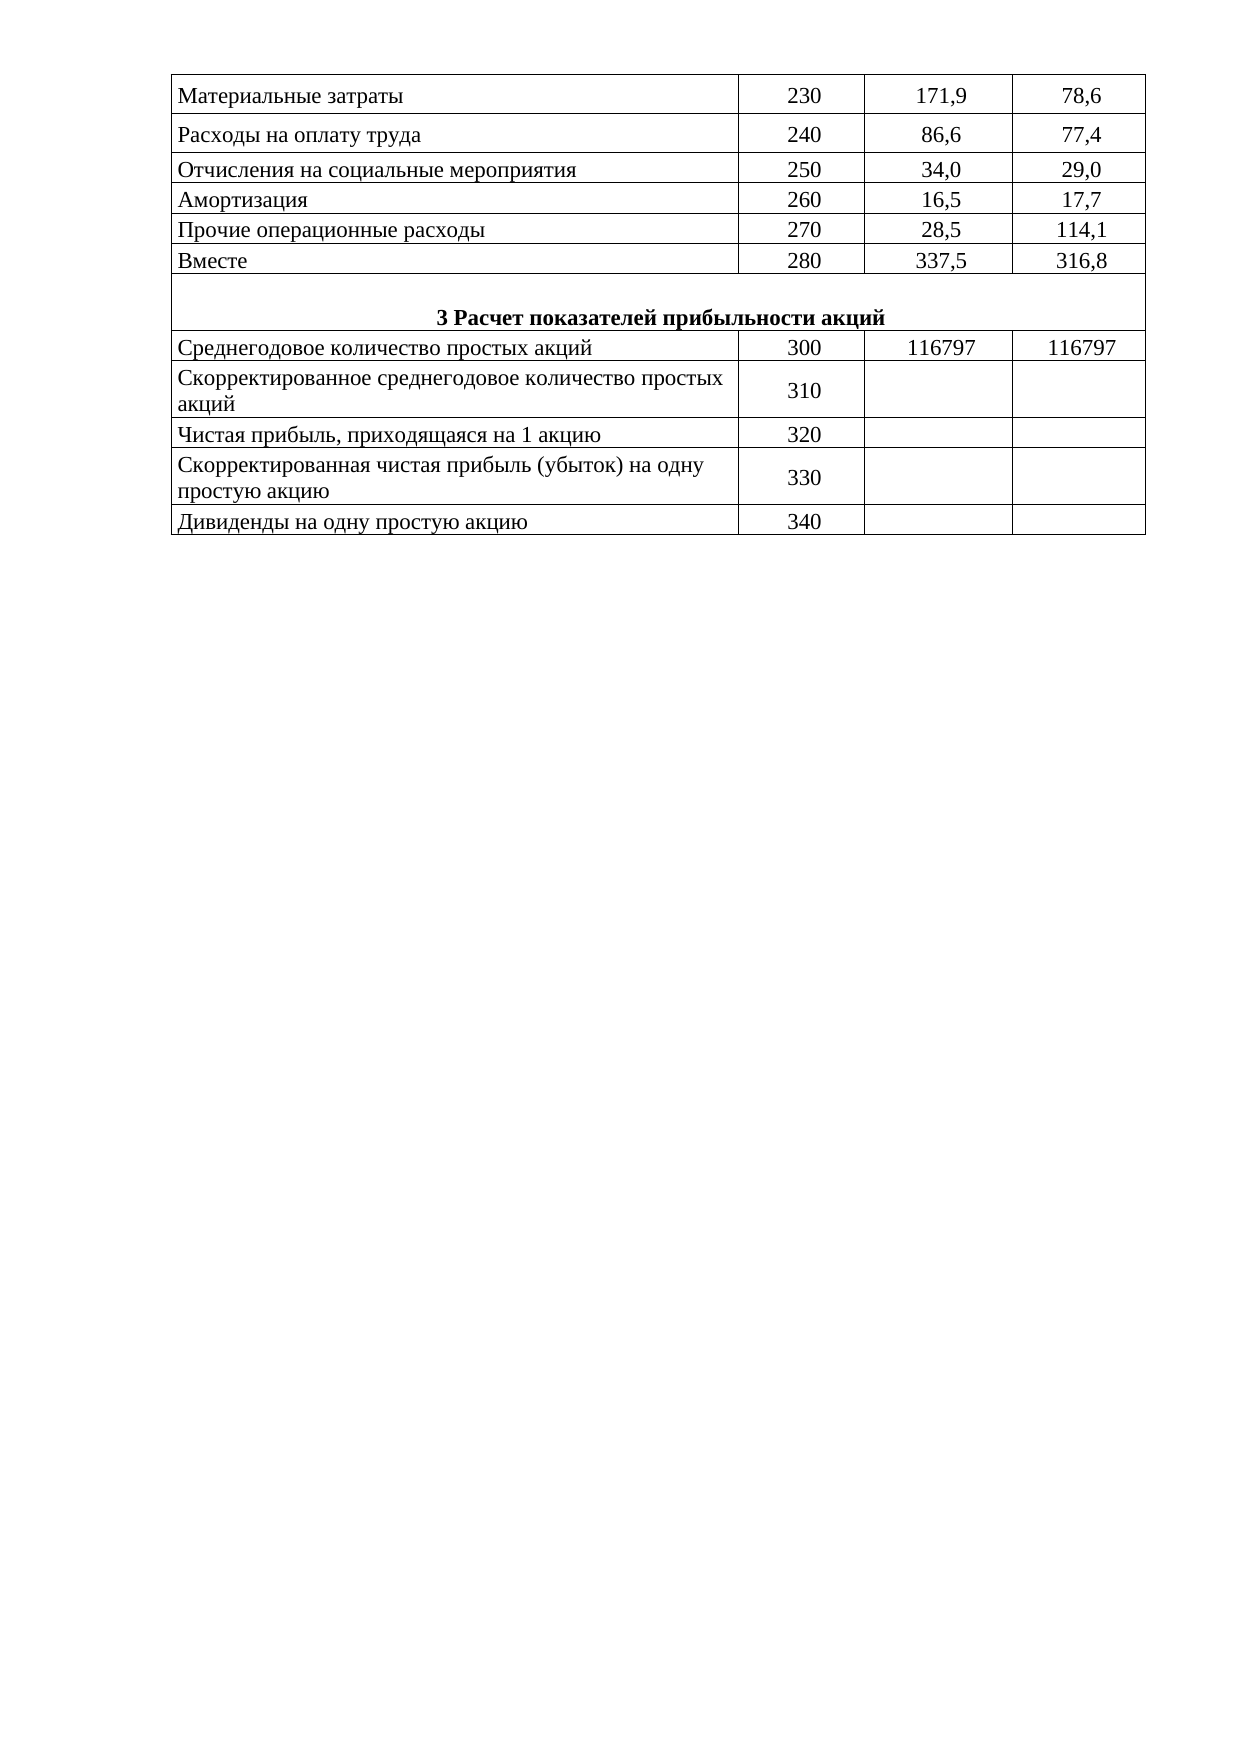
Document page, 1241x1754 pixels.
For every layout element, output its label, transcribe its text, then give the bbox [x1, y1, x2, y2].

table_cell 29,0 [1013, 153, 1145, 182]
table_cell 17,7 [1013, 183, 1145, 213]
table_cell Амортизация [172, 183, 738, 213]
table_cell 78,6 [1013, 75, 1145, 113]
table_cell [1013, 505, 1145, 534]
table_cell 260 [739, 183, 864, 213]
table_cell 280 [739, 244, 864, 273]
table_cell Дивиденды на одну простую акцию [172, 505, 738, 534]
table_cell 250 [739, 153, 864, 182]
table_cell 16,5 [865, 183, 1012, 213]
table_cell 114,1 [1013, 214, 1145, 243]
table_cell 28,5 [865, 214, 1012, 243]
table_cell 300 [739, 331, 864, 360]
table_cell 330 [739, 448, 864, 504]
table_cell 171,9 [865, 75, 1012, 113]
table_cell Скорректированное среднегодовое количество простых акций [172, 361, 738, 417]
table_cell [865, 361, 1012, 417]
table_cell Чистая прибыль, приходящаяся на 1 акцию [172, 418, 738, 447]
table_cell 340 [739, 505, 864, 534]
table_cell 316,8 [1013, 244, 1145, 273]
table_cell Среднегодовое количество простых акций [172, 331, 738, 360]
table_cell Скорректированная чистая прибыль (убыток) на одну простую акцию [172, 448, 738, 504]
table_cell Прочие операционные расходы [172, 214, 738, 243]
table_cell 310 [739, 361, 864, 417]
table_cell Расходы на оплату труда [172, 114, 738, 152]
table_cell 3 Расчет показателей прибыльности акций [172, 274, 1145, 330]
table_cell Материальные затраты [172, 75, 738, 113]
table_cell [865, 448, 1012, 504]
table_cell 230 [739, 75, 864, 113]
table_cell 77,4 [1013, 114, 1145, 152]
table_cell 116797 [865, 331, 1012, 360]
table_cell 116797 [1013, 331, 1145, 360]
table_cell Вместе [172, 244, 738, 273]
table_cell 337,5 [865, 244, 1012, 273]
table_cell [1013, 448, 1145, 504]
table_cell [1013, 361, 1145, 417]
table_cell 86,6 [865, 114, 1012, 152]
table_cell Отчисления на социальные мероприятия [172, 153, 738, 182]
table_cell [865, 505, 1012, 534]
table_cell 34,0 [865, 153, 1012, 182]
table_cell 270 [739, 214, 864, 243]
table_cell 320 [739, 418, 864, 447]
table_cell [865, 418, 1012, 447]
table_cell 240 [739, 114, 864, 152]
table_cell [1013, 418, 1145, 447]
